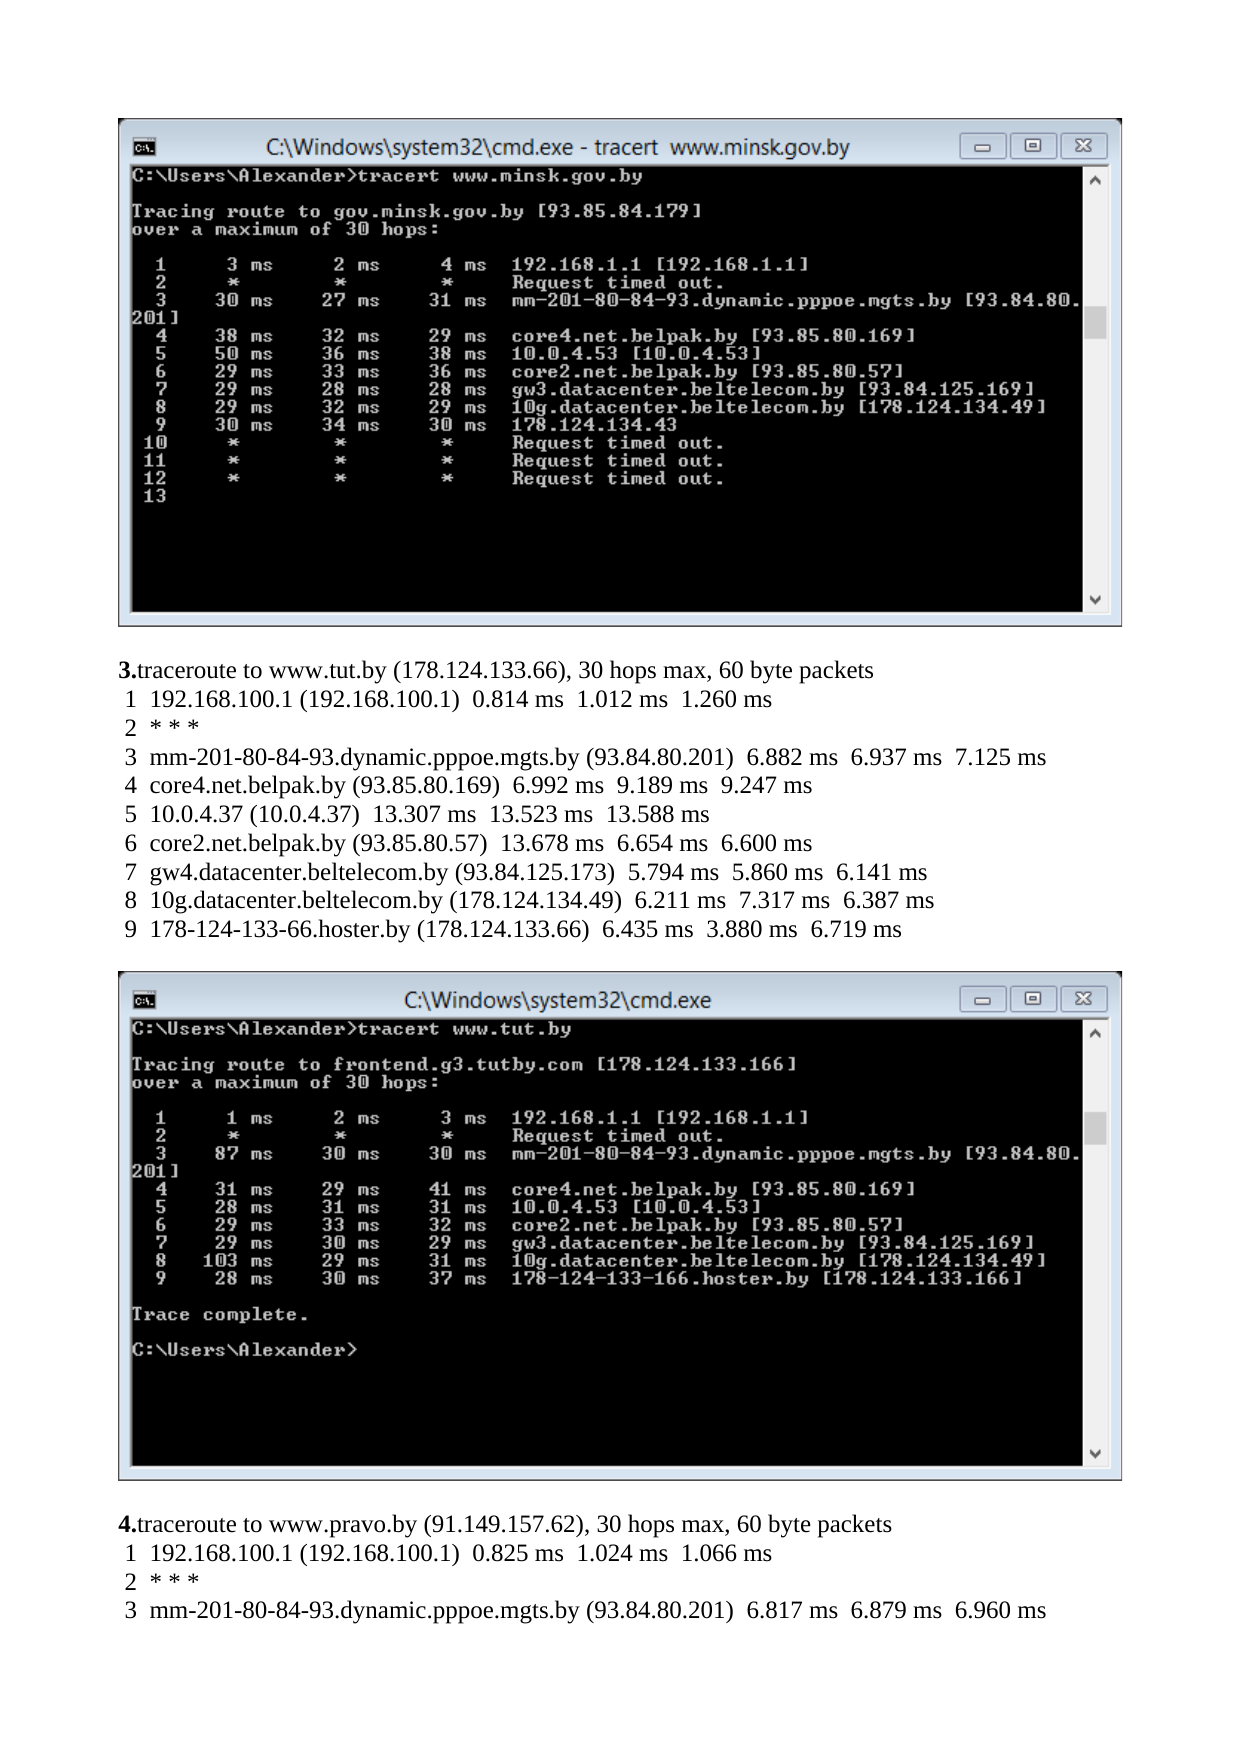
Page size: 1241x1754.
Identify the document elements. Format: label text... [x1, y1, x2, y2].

text 1 192.168.100.1 (192.168.100.1) 0.825 ms 1.024 ms 1.066 ms [118, 1538, 1122, 1567]
text 9 178-124-133-66.hoster.by (178.124.133.66) 6.435 ms 3.880 ms 6.719 ms [118, 914, 1122, 943]
text 7 gw4.datacenter.beltelecom.by (93.84.125.173) 5.794 ms 5.860 ms 6.141 ms [118, 857, 1122, 886]
text 4.traceroute to www.pravo.by (91.149.157.62), 30 hops max, 60 byte packets [118, 1509, 1122, 1538]
text 1 192.168.100.1 (192.168.100.1) 0.814 ms 1.012 ms 1.260 ms [118, 684, 1122, 713]
text 8 10g.datacenter.beltelecom.by (178.124.134.49) 6.211 ms 7.317 ms 6.387 ms [118, 886, 1122, 914]
text 3.traceroute to www.tut.by (178.124.133.66), 30 hops max, 60 byte packets [118, 656, 1122, 684]
text 3 mm-201-80-84-93.dynamic.pppoe.mgts.by (93.84.80.201) 6.817 ms 6.879 ms 6.960 ms [118, 1595, 1122, 1624]
text 4 core4.net.belpak.by (93.85.80.169) 6.992 ms 9.189 ms 9.247 ms [118, 771, 1122, 799]
text 3 mm-201-80-84-93.dynamic.pppoe.mgts.by (93.84.80.201) 6.882 ms 6.937 ms 7.125 ms [118, 742, 1122, 771]
text 6 core2.net.belpak.by (93.85.80.57) 13.678 ms 6.654 ms 6.600 ms [118, 828, 1122, 857]
text 2 * * * [118, 713, 1122, 742]
text 2 * * * [118, 1567, 1122, 1595]
text 5 10.0.4.37 (10.0.4.37) 13.307 ms 13.523 ms 13.588 ms [118, 799, 1122, 828]
